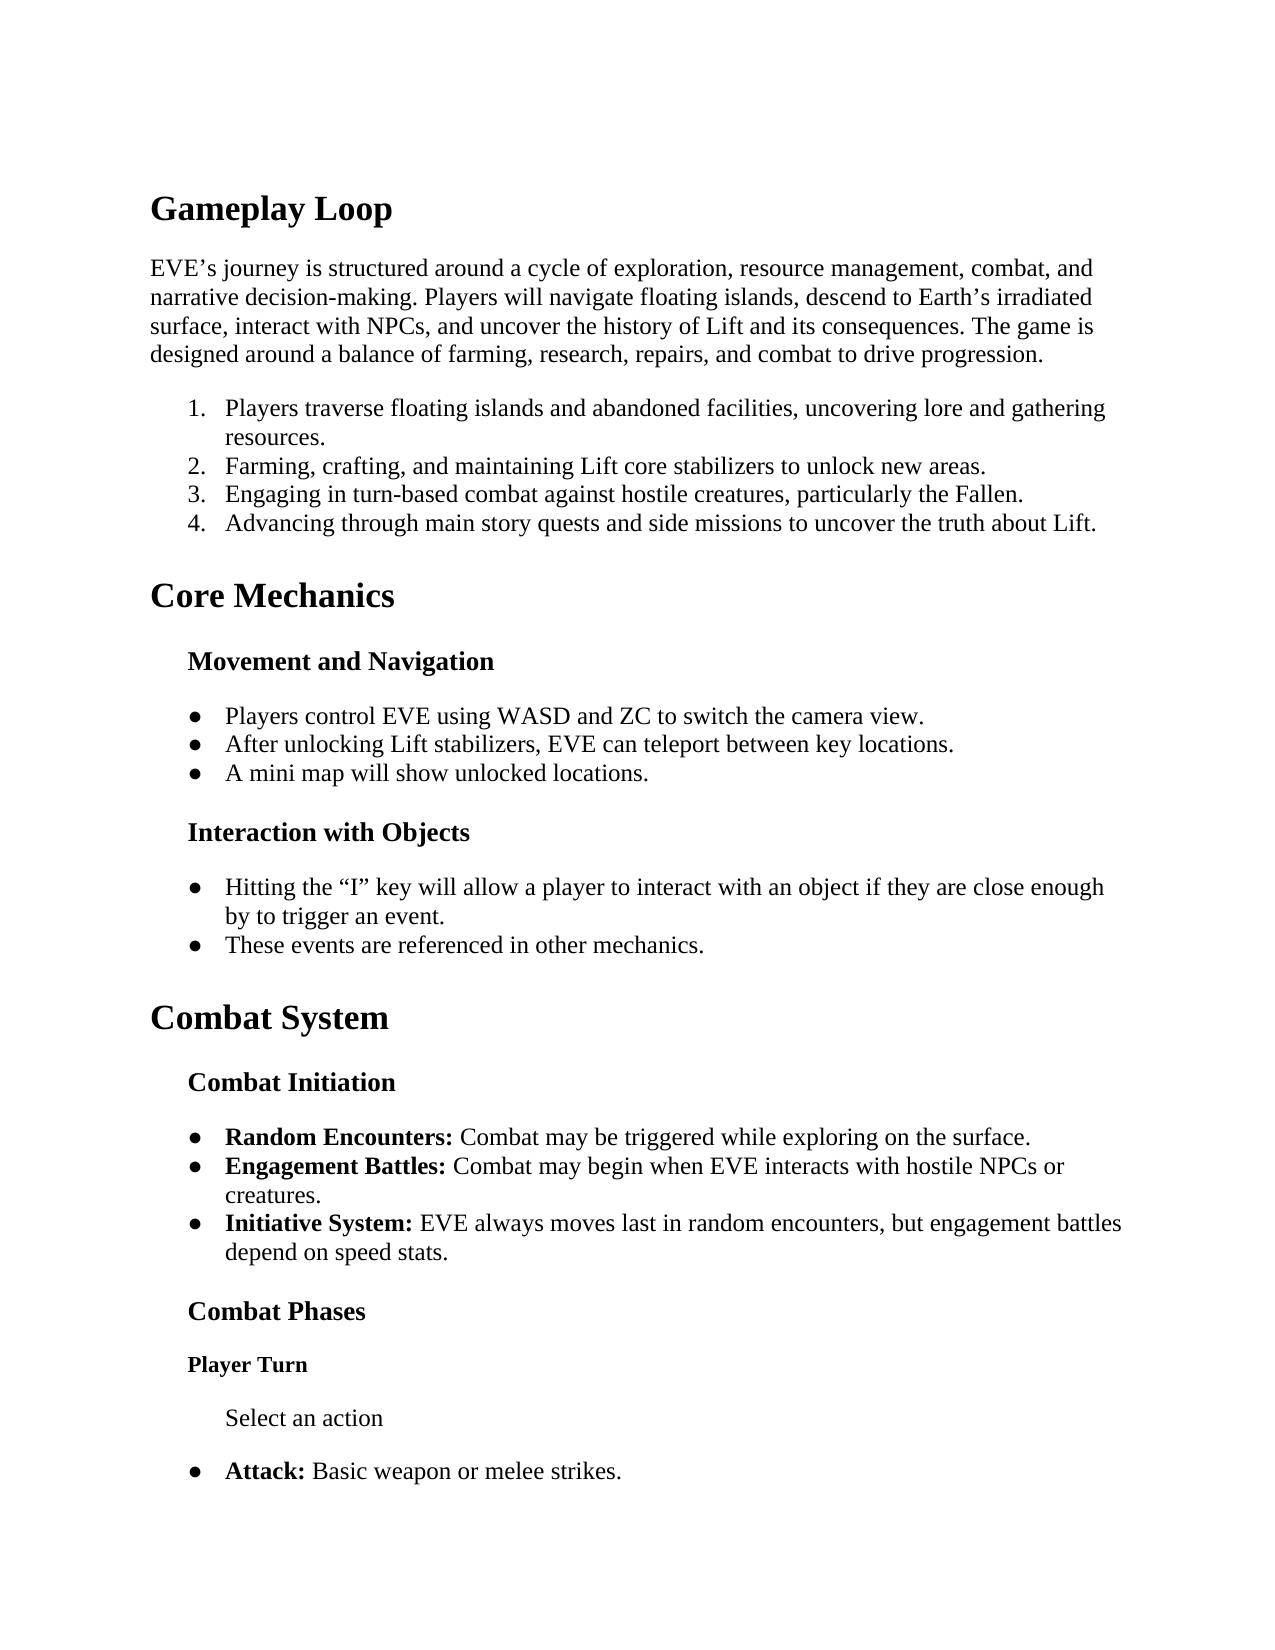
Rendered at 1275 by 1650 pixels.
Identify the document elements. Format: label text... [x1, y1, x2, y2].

list Attack: Basic weapon or melee strikes. [187, 1456, 1125, 1485]
text Select an action [150, 1403, 1125, 1431]
subtitle Player Turn [187, 1351, 1125, 1378]
subtitle Combat Initiation [187, 1066, 1125, 1097]
list Engaging in turn-based combat against hostile creatures, particularly the Fallen. [187, 479, 1125, 508]
subtitle Combat System [150, 996, 1125, 1037]
list Players control EVE using WASD and ZC to switch the camera view. [187, 701, 1125, 729]
list These events are referenced in other mechanics. [187, 930, 1125, 958]
list Hitting the “I” key will allow a player to interact with an object if they are close enough by to trigger an event. [187, 872, 1125, 930]
subtitle Core Mechanics [150, 574, 1125, 615]
text EVE’s journey is structured around a cycle of exploration, resource management, combat, and narrative decision-making. Players will navigate floating islands, descend to Earth’s irradiated surface, interact with NPCs, and uncover the history of Lift and its consequences. The game is designed around a balance of farming, research, repairs, and combat to drive progression. [150, 253, 1125, 368]
list Farming, crafting, and maintaining Lift core stabilizers to unlock new areas. [187, 451, 1125, 479]
subtitle Interaction with Objects [187, 816, 1125, 847]
list After unlocking Lift stabilizers, EVE can teleport between key locations. [187, 729, 1125, 758]
list Advancing through main story quests and side missions to uncover the truth about Lift. [187, 508, 1125, 537]
list Engagement Battles: Combat may begin when EVE interacts with hostile NPCs or creatures. [187, 1151, 1125, 1208]
list Players traverse floating islands and abandoned facilities, uncovering lore and gathering resources. [187, 393, 1125, 451]
subtitle Movement and Navigation [187, 644, 1125, 676]
subtitle Combat Phases [187, 1295, 1125, 1326]
list A mini map will show unlocked locations. [187, 758, 1125, 787]
list Random Encounters: Combat may be triggered while exploring on the surface. [187, 1122, 1125, 1151]
list Initiative System: EVE always moves last in random encounters, but engagement battles depend on speed stats. [187, 1208, 1125, 1266]
subtitle Gameplay Loop [150, 187, 1125, 228]
